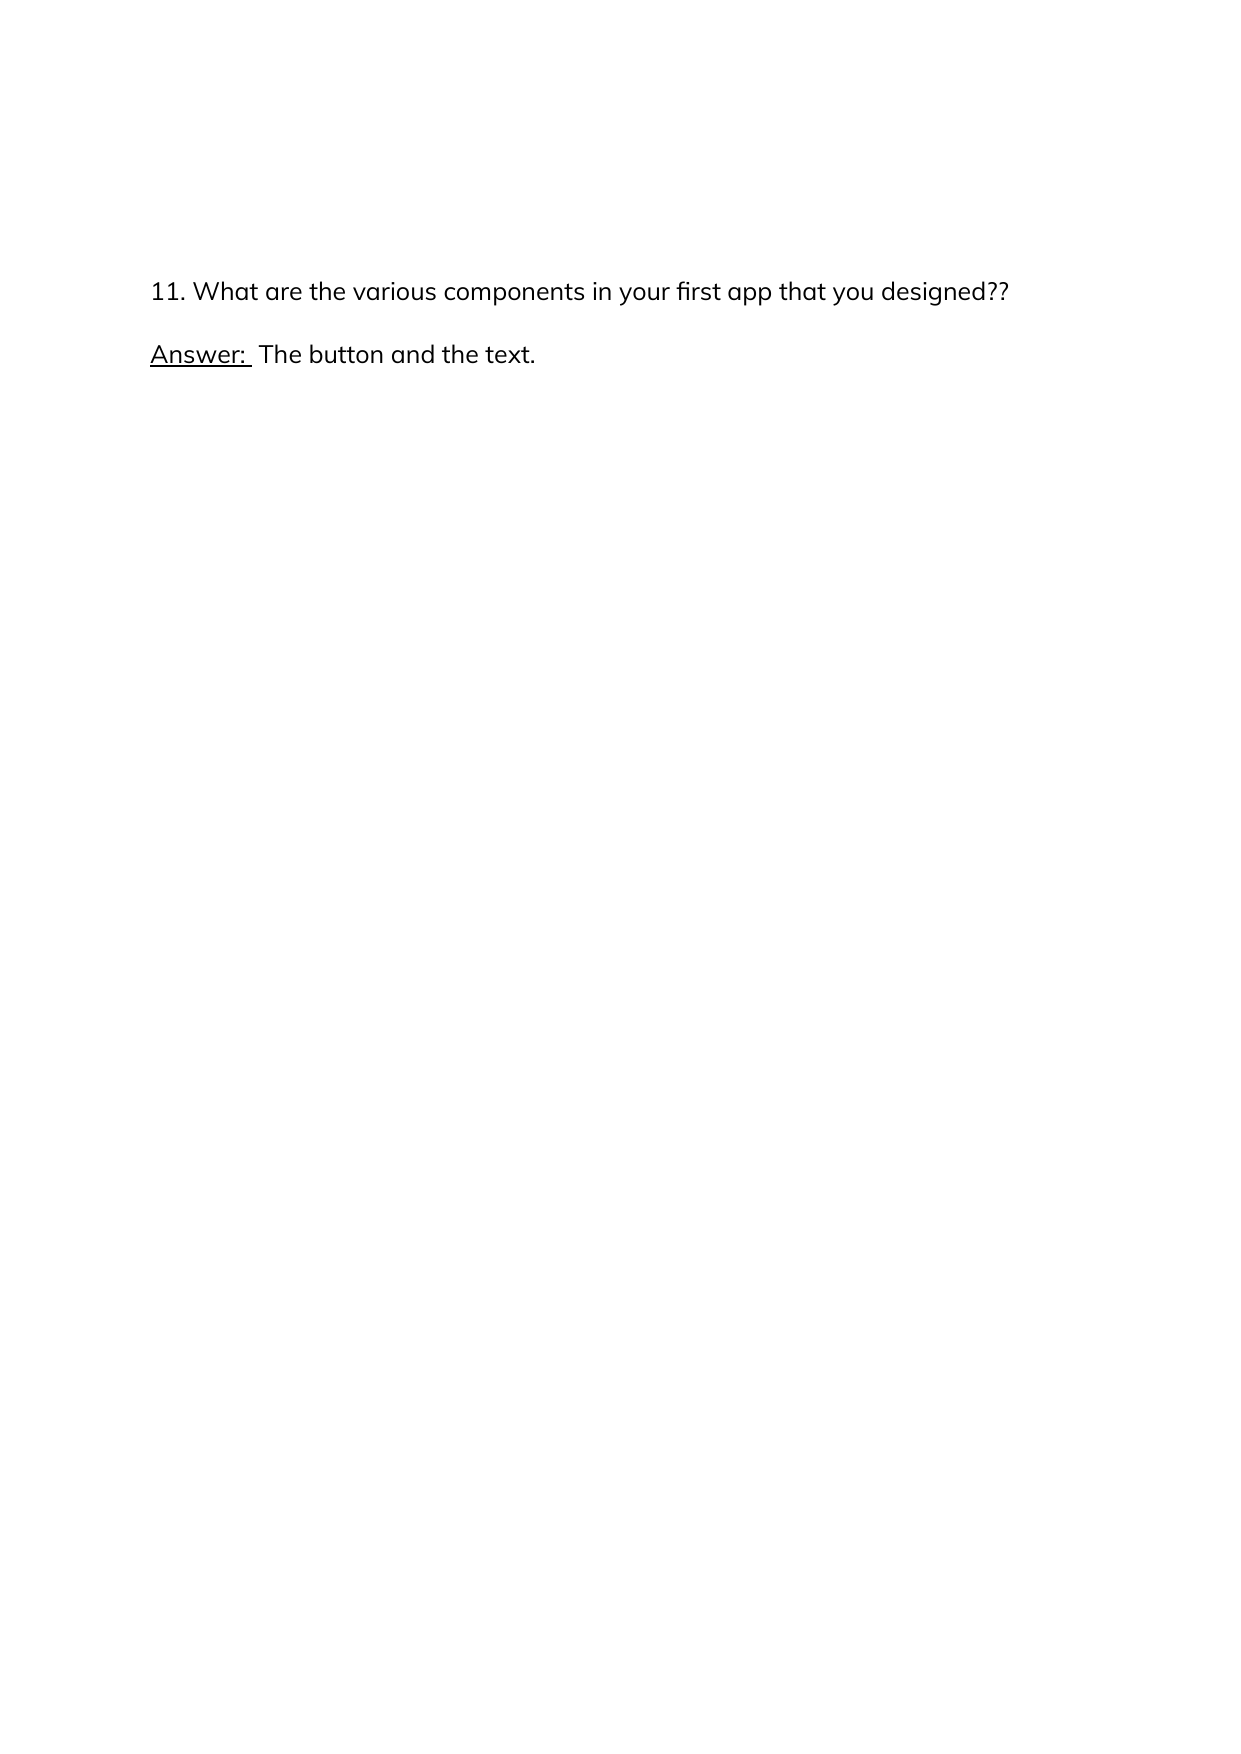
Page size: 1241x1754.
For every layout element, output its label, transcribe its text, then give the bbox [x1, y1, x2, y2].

text Answer: The button and the text. [150, 338, 1090, 369]
text 11. What are the various components in your first app that you designed?? [150, 275, 1090, 307]
